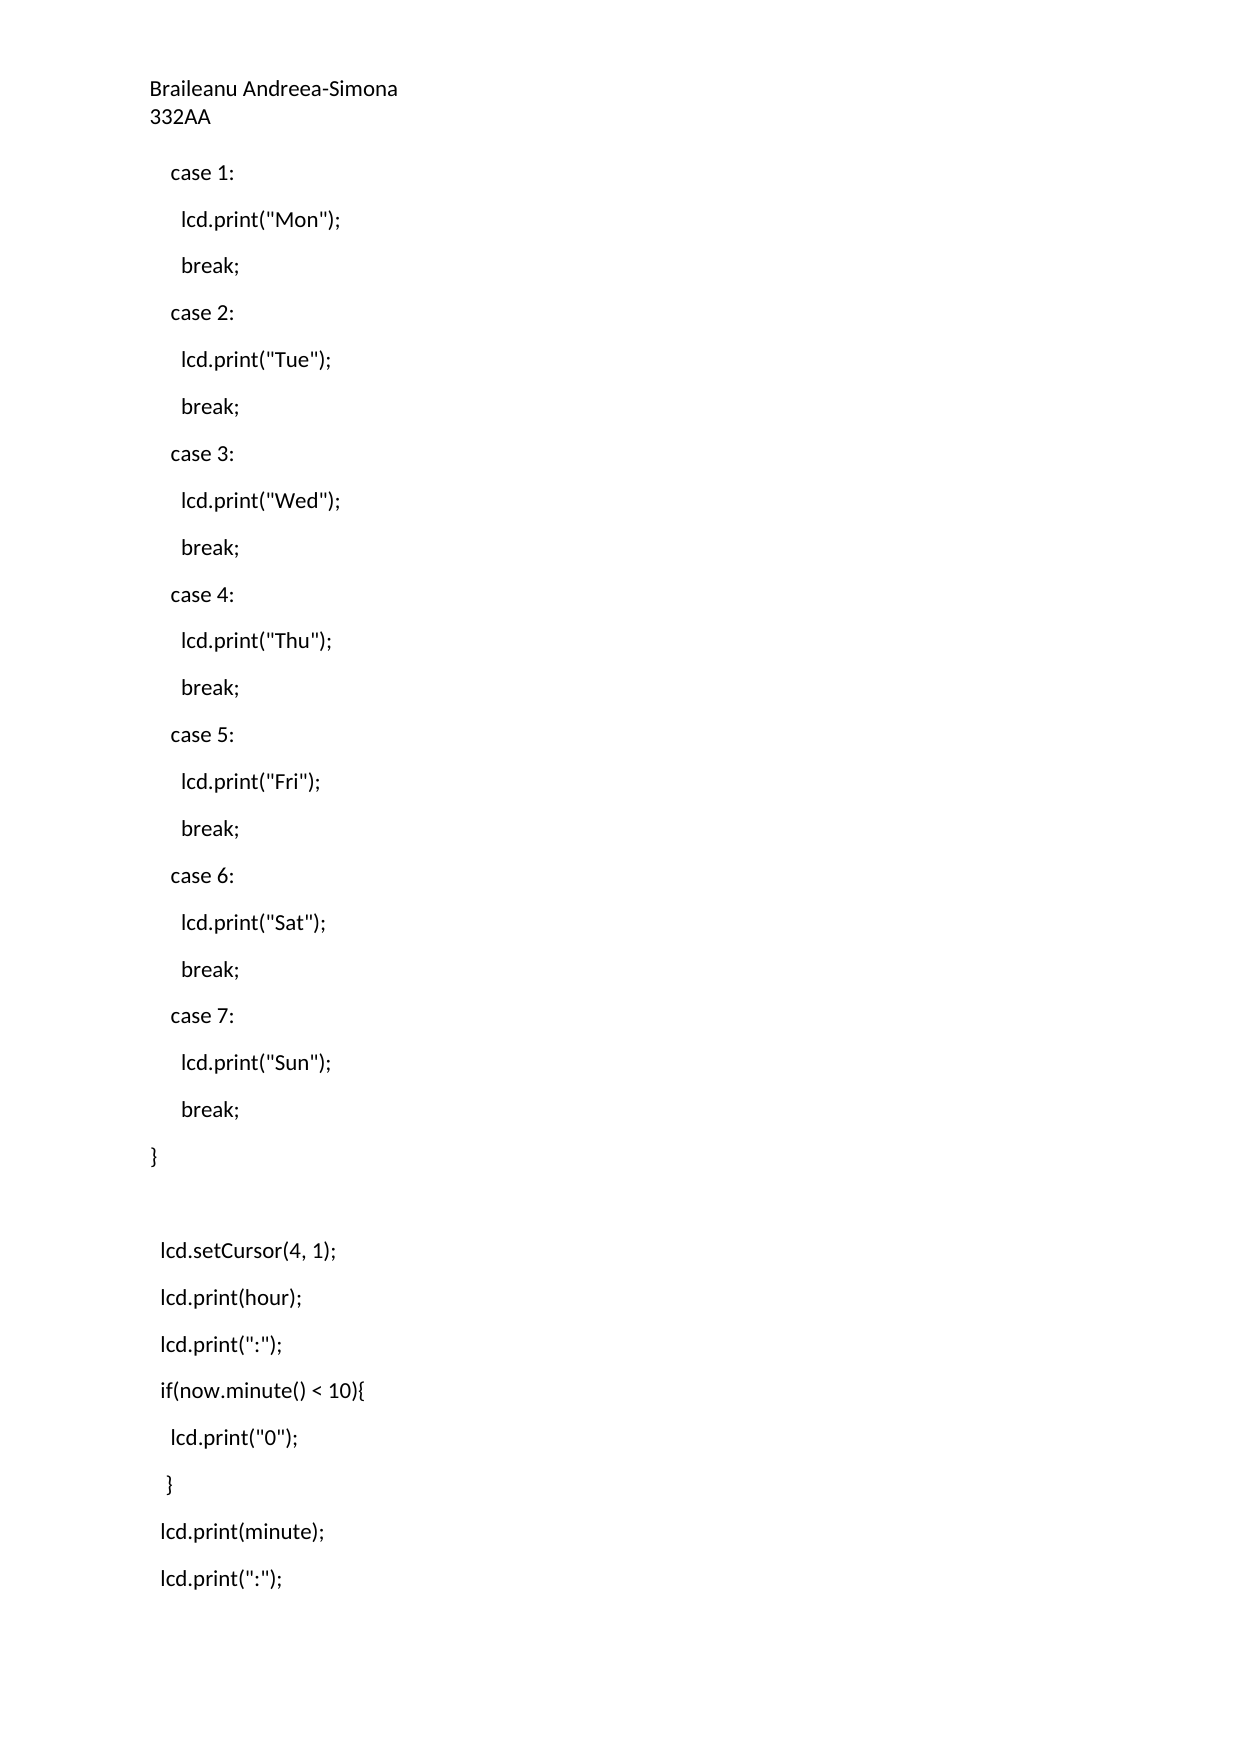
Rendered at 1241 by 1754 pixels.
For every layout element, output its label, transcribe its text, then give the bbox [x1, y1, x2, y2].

text lcd.print("Fri"); [150, 767, 1090, 795]
text case 5: [150, 720, 1090, 748]
text } [150, 1470, 1090, 1498]
text break; [150, 814, 1090, 842]
text lcd.print("0"); [150, 1423, 1090, 1451]
text } [150, 1142, 1090, 1170]
text break; [150, 955, 1090, 983]
text lcd.print("Sun"); [150, 1048, 1090, 1076]
text break; [150, 533, 1090, 561]
text case 6: [150, 861, 1090, 889]
text break; [150, 1095, 1090, 1123]
text lcd.setCursor(4, 1); [150, 1236, 1090, 1264]
text break; [150, 673, 1090, 701]
text case 1: [150, 158, 1090, 186]
text lcd.print("Thu"); [150, 627, 1090, 654]
text lcd.print("Wed"); [150, 486, 1090, 514]
text lcd.print(":"); [150, 1330, 1090, 1358]
text break; [150, 252, 1090, 279]
text if(now.minute() < 10){ [150, 1377, 1090, 1404]
text lcd.print(minute); [150, 1517, 1090, 1545]
text lcd.print(hour); [150, 1283, 1090, 1311]
text lcd.print("Sat"); [150, 908, 1090, 936]
text case 3: [150, 439, 1090, 467]
text lcd.print(":"); [150, 1564, 1090, 1592]
text break; [150, 392, 1090, 420]
text lcd.print("Tue"); [150, 345, 1090, 373]
text case 4: [150, 580, 1090, 608]
text case 7: [150, 1002, 1090, 1029]
text case 2: [150, 298, 1090, 326]
text lcd.print("Mon"); [150, 205, 1090, 233]
